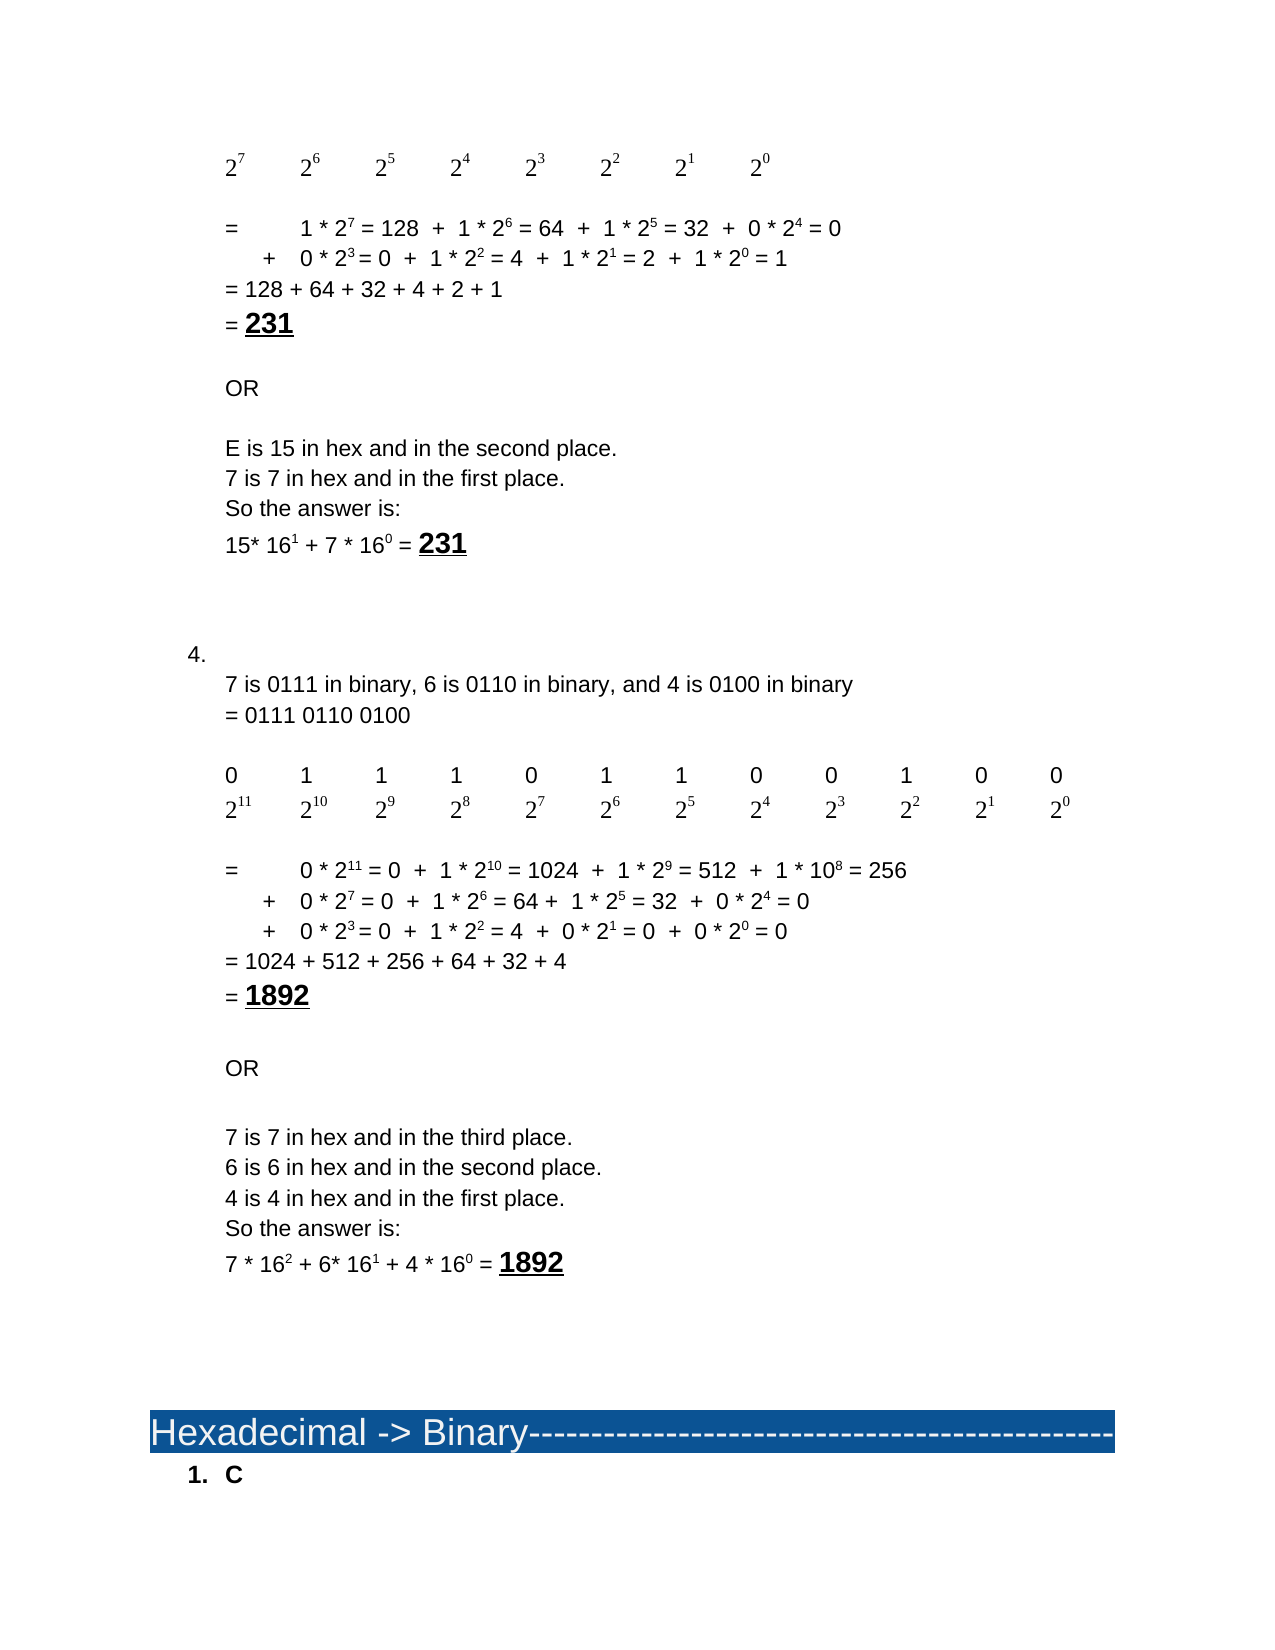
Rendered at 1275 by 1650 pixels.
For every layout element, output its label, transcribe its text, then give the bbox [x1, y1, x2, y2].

text = 231 [150, 306, 1125, 339]
text 4 is 4 in hex and in the first place. [150, 1184, 1125, 1211]
text OR [150, 374, 1125, 401]
text 7 is 7 in hex and in the first place. [150, 465, 1125, 492]
text = 1024 + 512 + 256 + 64 + 32 + 4 [150, 948, 1125, 974]
list 0 * 23 = 0 + 1 * 22 = 4 + 1 * 21 = 2 + 1 * 20 = 1 [262, 245, 1125, 272]
text = 128 + 64 + 32 + 4 + 2 + 1 [150, 276, 1125, 302]
text So the answer is: [150, 1215, 1125, 1241]
text 0 1 1 1 0 1 1 0 0 1 0 0 [150, 762, 1125, 788]
text OR [150, 1055, 1125, 1082]
text 15* 161 + 7 * 160 = 231 [150, 526, 1125, 559]
text = 1 * 27 = 128 + 1 * 26 = 64 + 1 * 25 = 32 + 0 * 24 = 0 [225, 215, 1125, 242]
text 7 * 162 + 6* 161 + 4 * 160 = 1892 [150, 1245, 1125, 1278]
text 7 is 0111 in binary, 6 is 0110 in binary, and 4 is 0100 in binary [150, 671, 1125, 698]
text E is 15 in hex and in the second place. [150, 435, 1125, 461]
text = 0111 0110 0100 [150, 702, 1125, 728]
text 6 is 6 in hex and in the second place. [150, 1154, 1125, 1181]
text So the answer is: [150, 495, 1125, 522]
list C [187, 1460, 1125, 1488]
text = 1892 [150, 978, 1125, 1012]
list 0 * 23 = 0 + 1 * 22 = 4 + 0 * 21 = 0 + 0 * 20 = 0 [262, 918, 1125, 944]
text 7 is 7 in hex and in the third place. [150, 1124, 1125, 1151]
list 0 * 27 = 0 + 1 * 26 = 64 + 1 * 25 = 32 + 0 * 24 = 0 [262, 888, 1125, 914]
text = 0 * 211 = 0 + 1 * 210 = 1024 + 1 * 29 = 512 + 1 * 108 = 256 [150, 857, 1125, 884]
